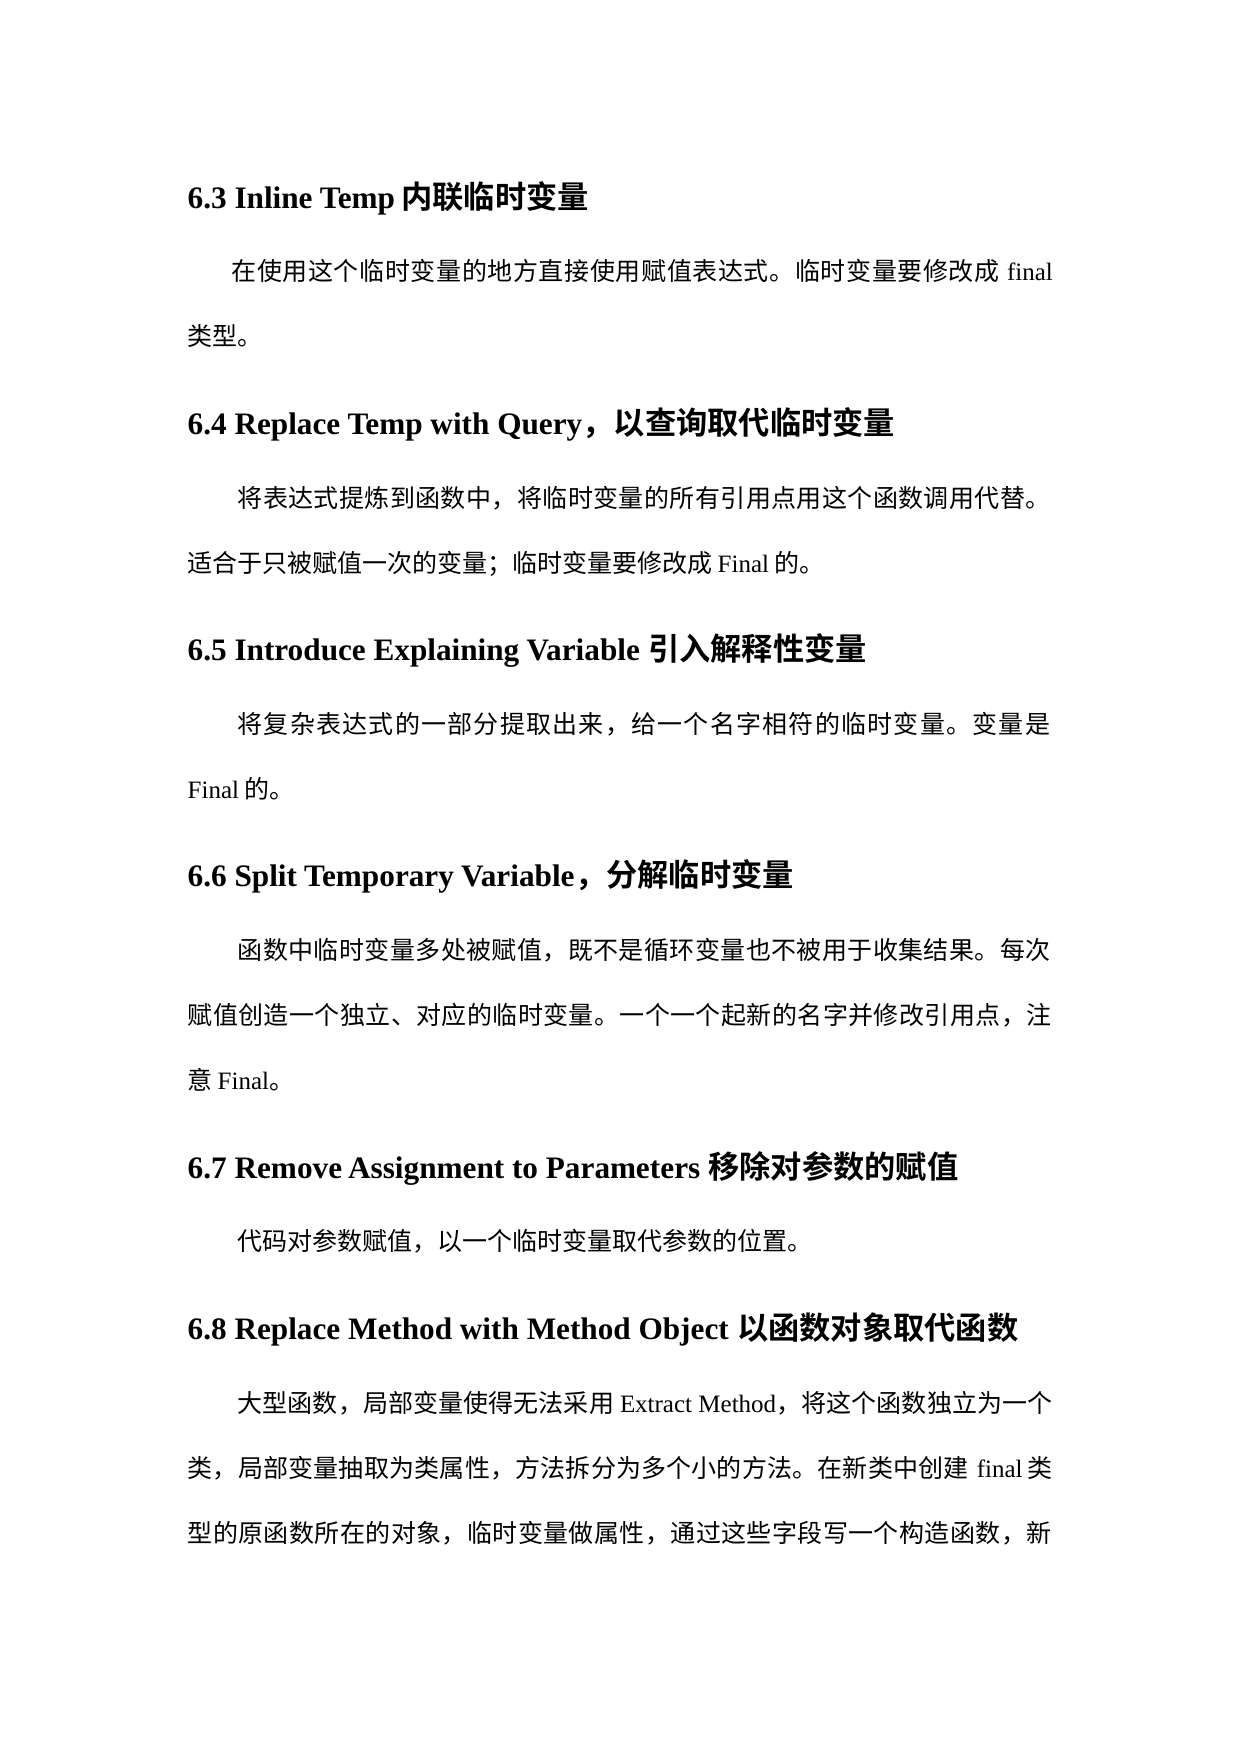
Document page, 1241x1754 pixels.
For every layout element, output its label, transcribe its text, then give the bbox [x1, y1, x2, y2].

subtitle 6.7 Remove Assignment to Parameters 移除对参数的赋值 [187, 1132, 1053, 1197]
text 函数中临时变量多处被赋值，既不是循环变量也不被用于收集结果。每次赋值创造一个独立、对应的临时变量。一个一个起新的名字并修改引用点，注意Final。 [187, 916, 1053, 1111]
subtitle 6.4 Replace Temp with Query，以查询取代临时变量 [187, 388, 1053, 453]
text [187, 1369, 1053, 1564]
subtitle 6.6 Split Temporary Variable，分解临时变量 [187, 841, 1053, 906]
subtitle 6.8 Replace Method with Method Object 以函数对象取代函数 [187, 1293, 1053, 1358]
text 在使用这个临时变量的地方直接使用赋值表达式。临时变量要修改成final类型。 [187, 237, 1053, 367]
text 将复杂表达式的一部分提取出来，给一个名字相符的临时变量。变量是Final的。 [187, 690, 1053, 820]
subtitle 6.5 Introduce Explaining Variable 引入解释性变量 [187, 614, 1053, 679]
text 将表达式提炼到函数中，将临时变量的所有引用点用这个函数调用代替。适合于只被赋值一次的变量；临时变量要修改成Final的。 [187, 464, 1053, 594]
subtitle 6.3 Inline Temp内联临时变量 [187, 162, 1053, 227]
text 代码对参数赋值，以一个临时变量取代参数的位置。 [187, 1207, 1053, 1272]
